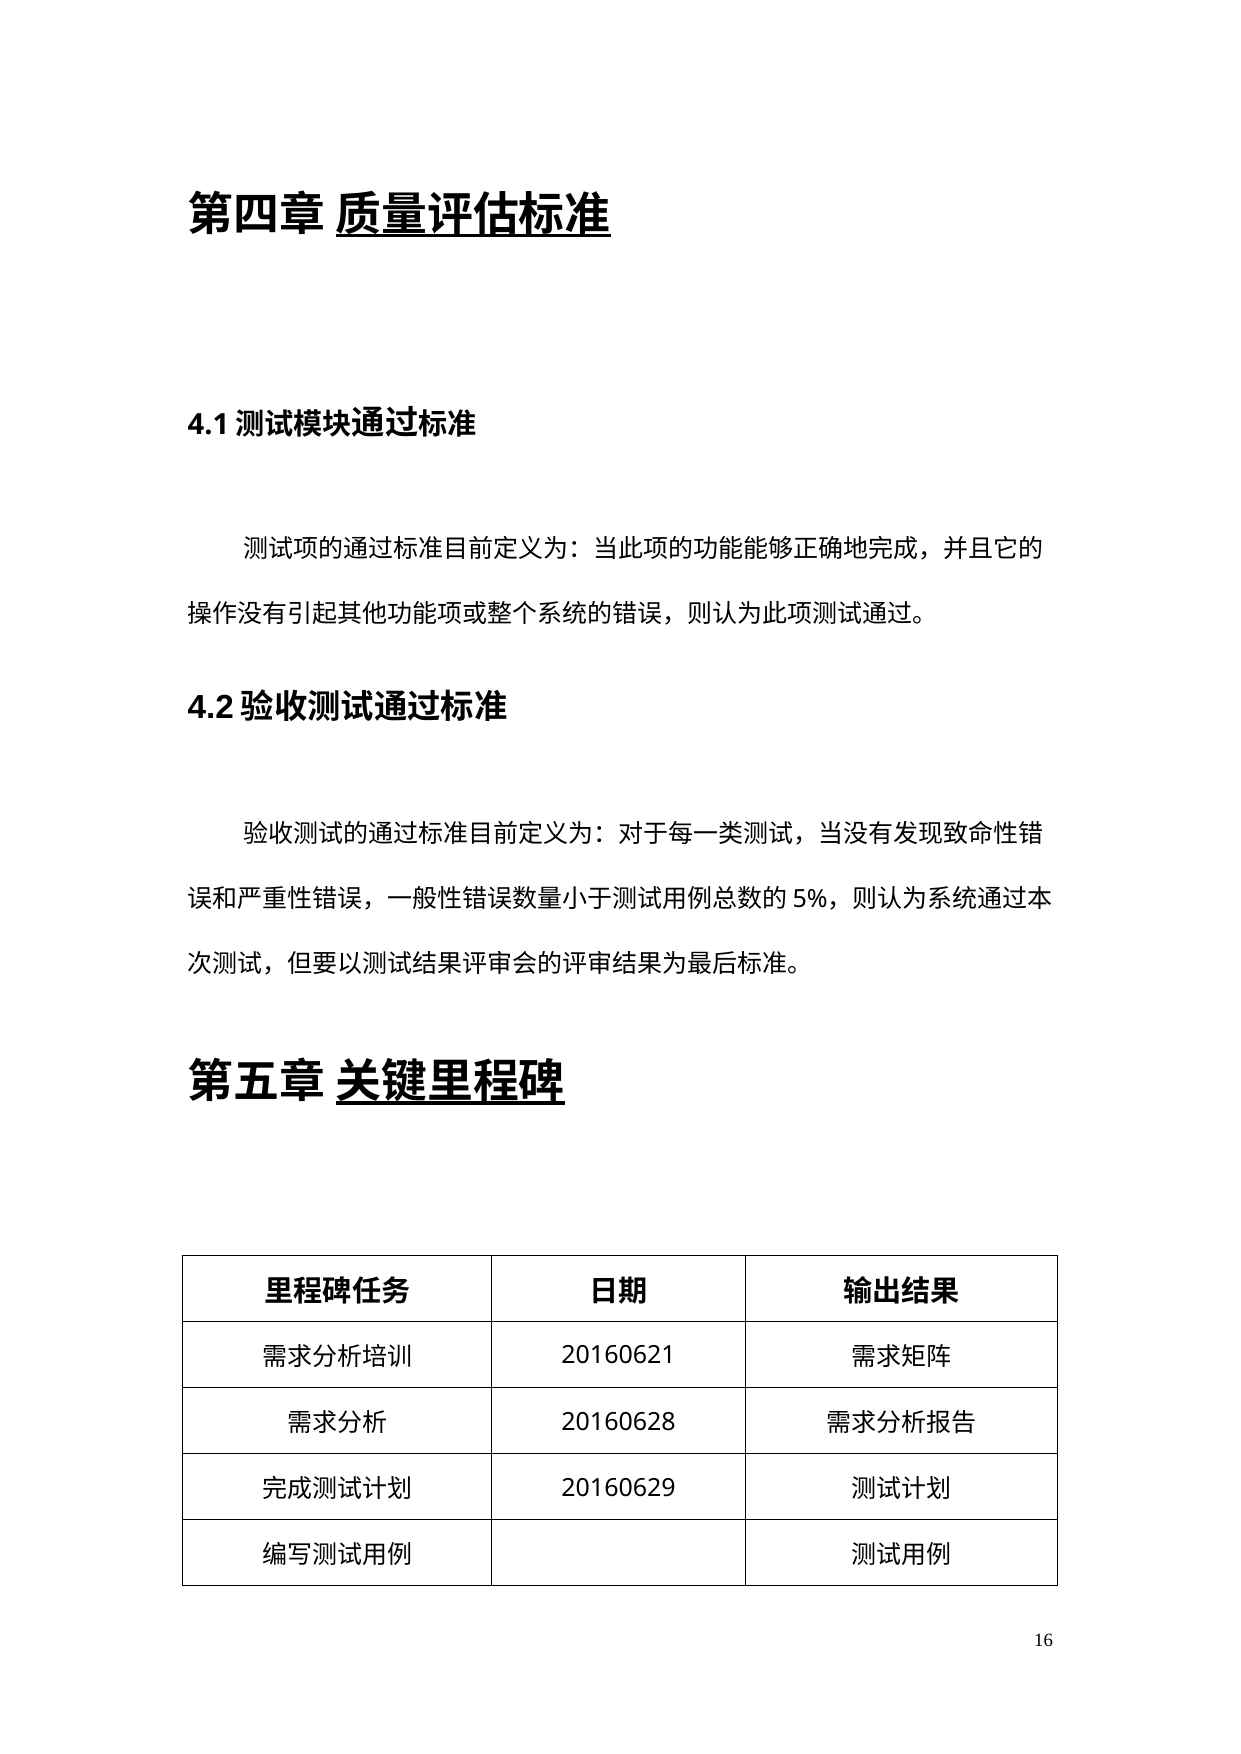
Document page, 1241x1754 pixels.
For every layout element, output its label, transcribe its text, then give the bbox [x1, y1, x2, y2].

text 测试项的通过标准目前定义为：当此项的功能能够正确地完成，并且它的操作没有引起其他功能项或整个系统的错误，则认为此项测试通过。 [187, 514, 1053, 644]
subtitle 第四章 质量评估标准 [187, 162, 1053, 259]
table_cell 测试用例 [746, 1520, 1057, 1585]
text 验收测试的通过标准目前定义为：对于每一类测试，当没有发现致命性错误和严重性错误，一般性错误数量小于测试用例总数的5%，则认为系统通过本次测试，但要以测试结果评审会的评审结果为最后标准。 [187, 799, 1053, 994]
table_cell 20160629 [492, 1454, 745, 1519]
table_header 里程碑任务 [183, 1256, 491, 1321]
table_cell 需求分析报告 [746, 1388, 1057, 1453]
table_cell 测试计划 [746, 1454, 1057, 1519]
table_cell 编写测试用例 [183, 1520, 491, 1585]
subtitle 4.1测试模块通过标准 [187, 387, 1053, 452]
table_cell 20160621 [492, 1322, 745, 1387]
subtitle 4.2验收测试通过标准 [187, 672, 1053, 737]
table_cell 20160628 [492, 1388, 745, 1453]
table_cell 完成测试计划 [183, 1454, 491, 1519]
table_header 日期 [492, 1256, 745, 1321]
table_header 输出结果 [746, 1256, 1057, 1321]
subtitle 第五章 关键里程碑 [187, 1029, 1053, 1127]
table_cell 需求矩阵 [746, 1322, 1057, 1387]
table_cell [492, 1520, 745, 1585]
table_cell 需求分析培训 [183, 1322, 491, 1387]
table_cell 需求分析 [183, 1388, 491, 1453]
